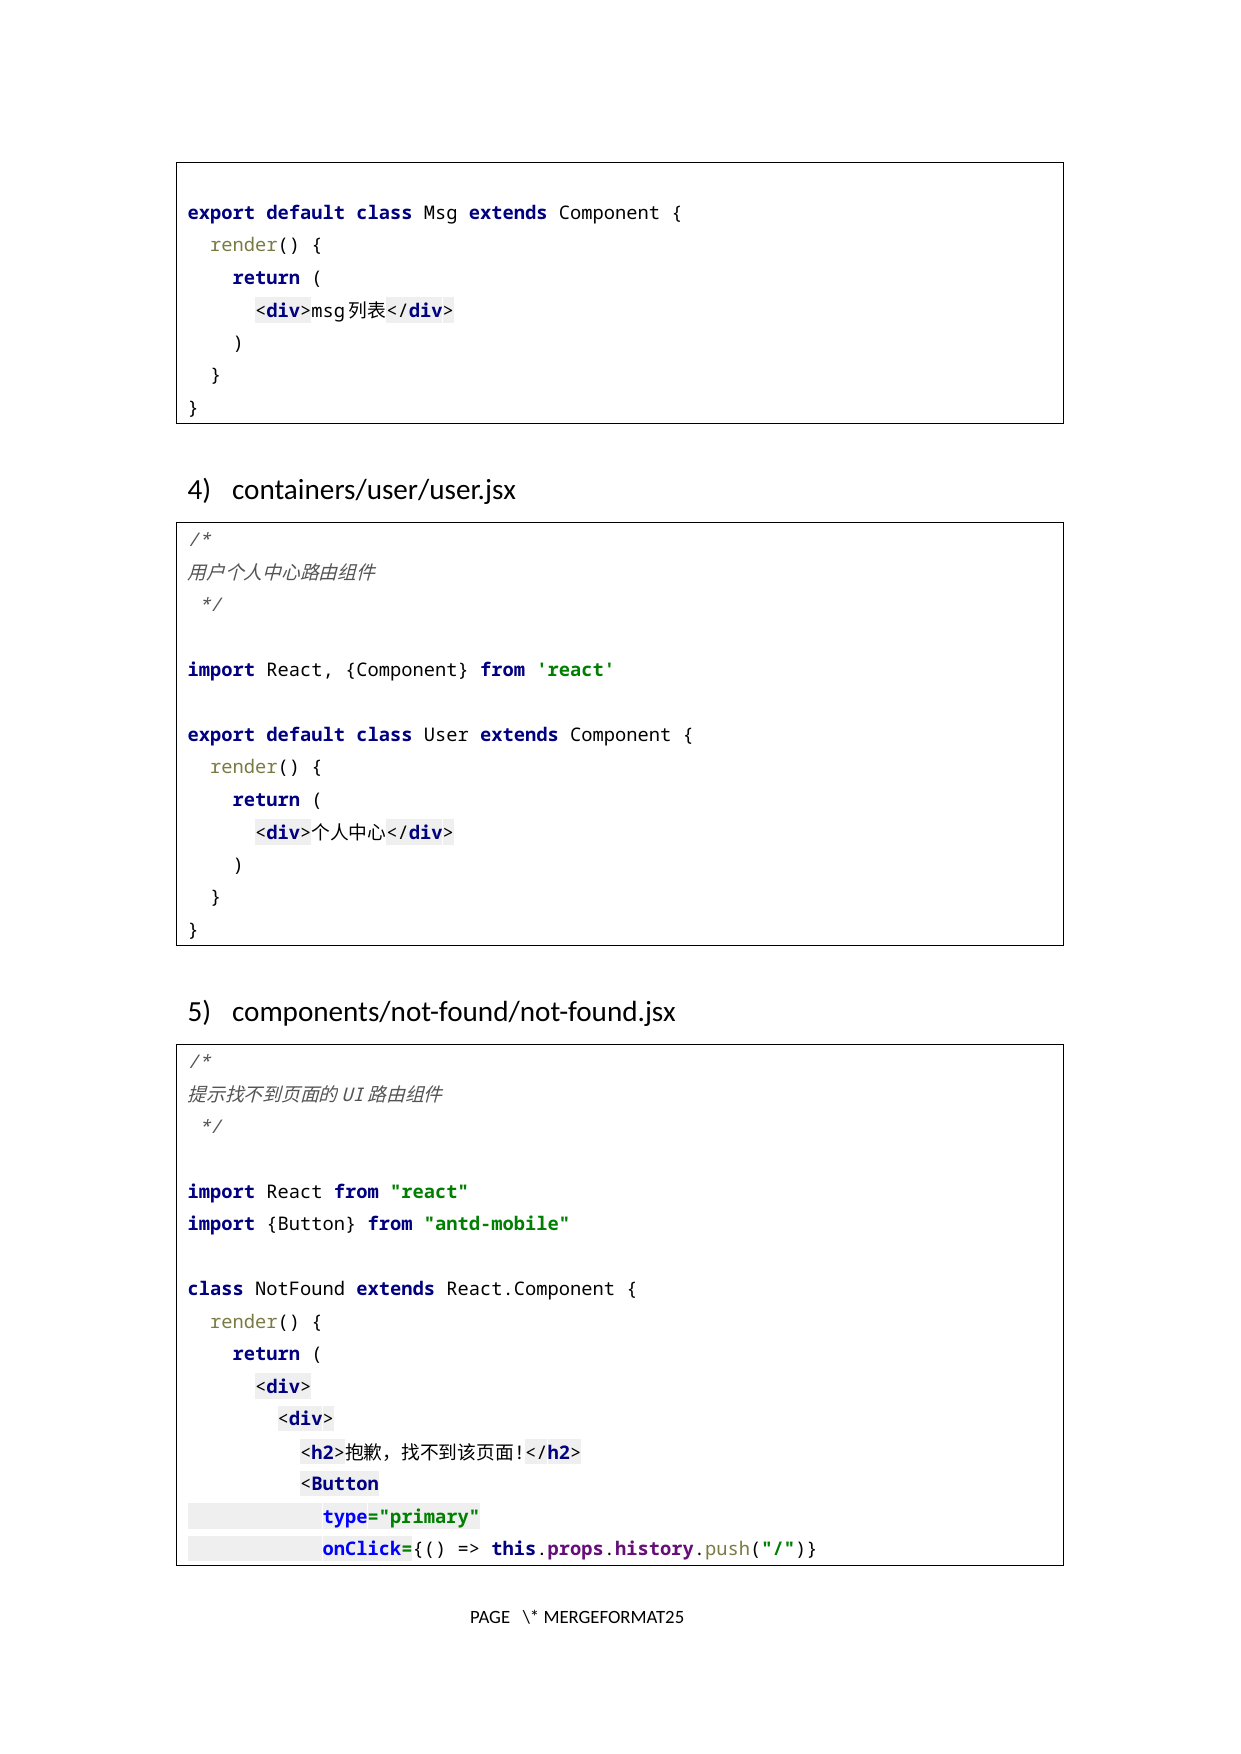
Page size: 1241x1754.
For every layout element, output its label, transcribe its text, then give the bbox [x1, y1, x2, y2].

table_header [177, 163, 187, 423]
list containers/user/user.jsx [187, 457, 1053, 522]
list components/not-found/not-found.jsx [187, 979, 1053, 1044]
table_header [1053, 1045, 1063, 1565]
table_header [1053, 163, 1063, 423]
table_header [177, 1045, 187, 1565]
